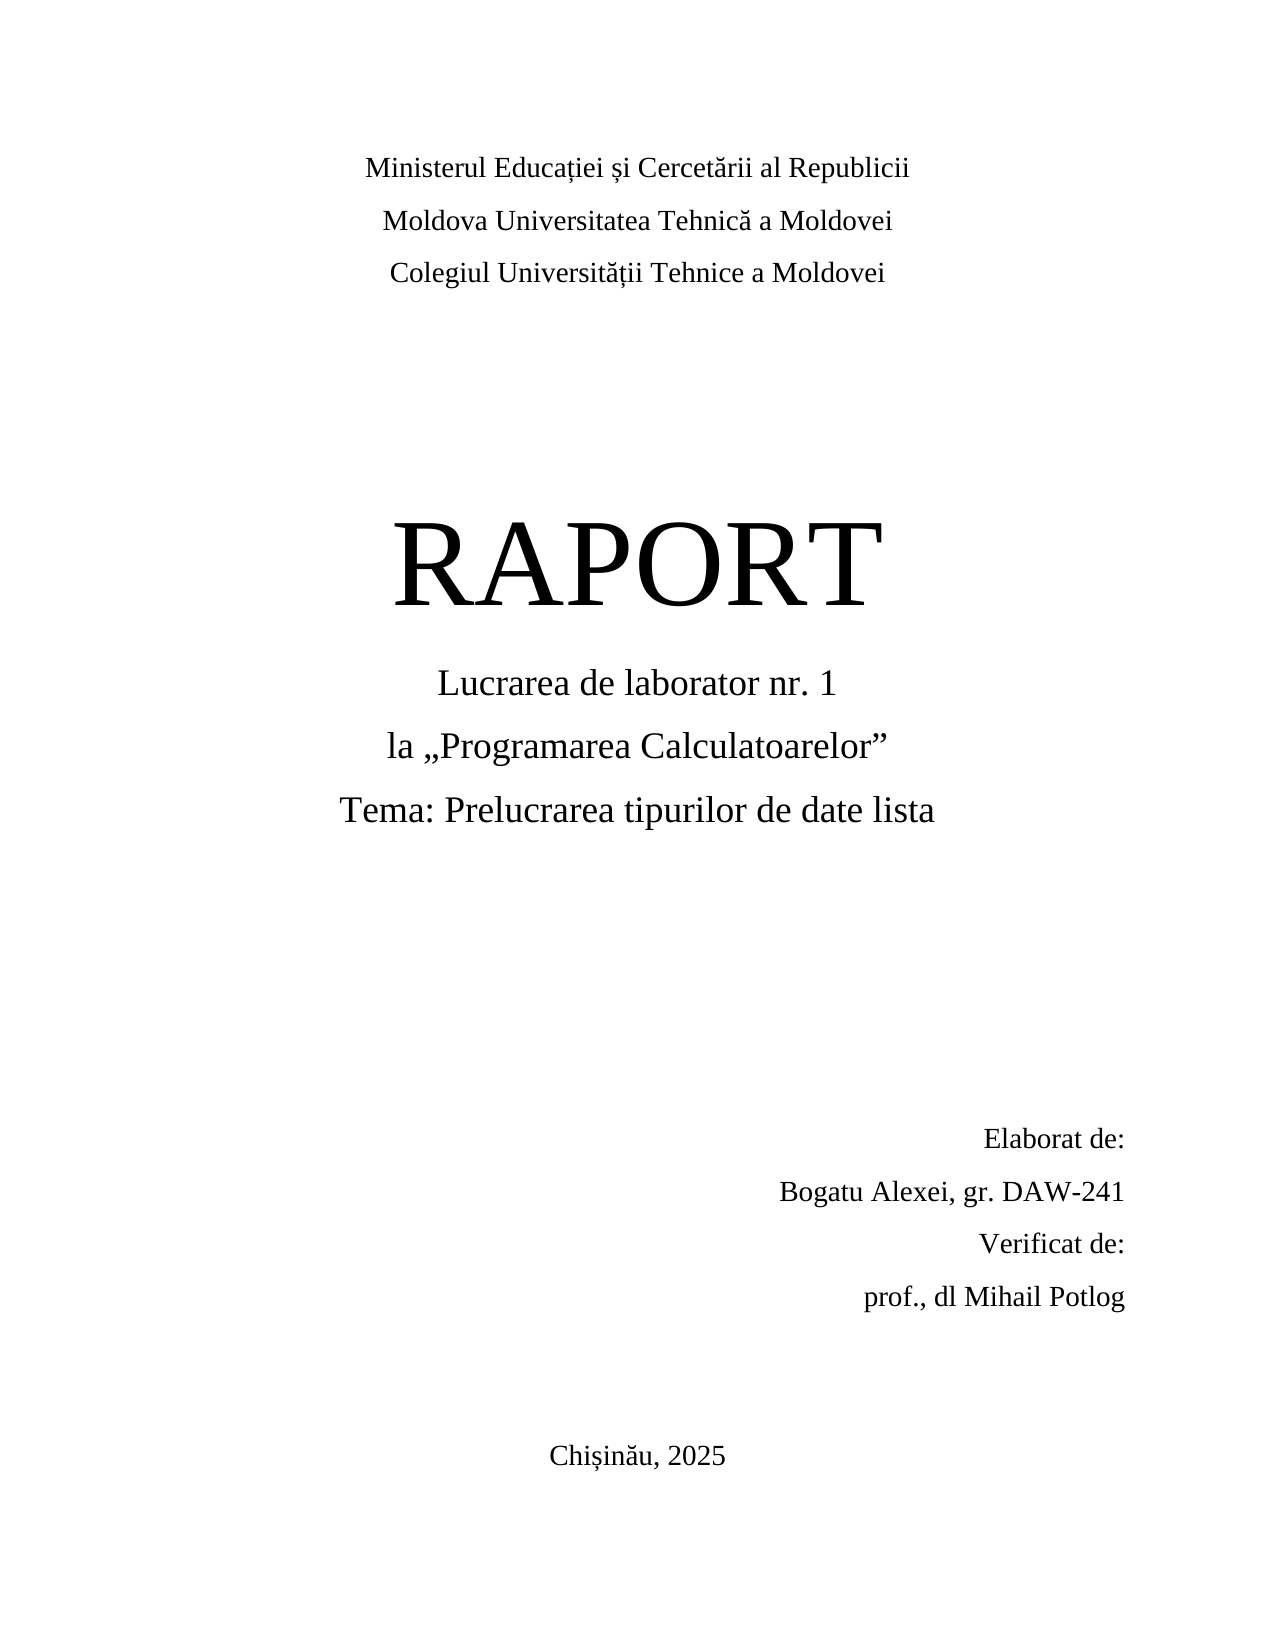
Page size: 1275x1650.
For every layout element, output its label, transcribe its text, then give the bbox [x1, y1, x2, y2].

text Chișinău, 2025 [150, 1438, 1125, 1471]
text Colegiul Universității Tehnice a Moldovei [150, 256, 1125, 289]
text Bogatu Alexei, gr. DAW-241 [150, 1174, 1125, 1207]
text la „Programarea Calculatoarelor” [150, 724, 1125, 767]
text Lucrarea de laborator nr. 1 [150, 661, 1125, 704]
text Ministerul Educației și Cercetării al Republicii [150, 150, 1125, 183]
text Elaborat de: [150, 1121, 1125, 1154]
text Verificat de: [150, 1227, 1125, 1260]
text prof., dl Mihail Potlog [150, 1279, 1125, 1313]
text Moldova Universitatea Tehnică a Moldovei [150, 203, 1125, 236]
text Tema: Prelucrarea tipurilor de date lista [150, 787, 1125, 830]
text RAPORT [150, 489, 1125, 633]
